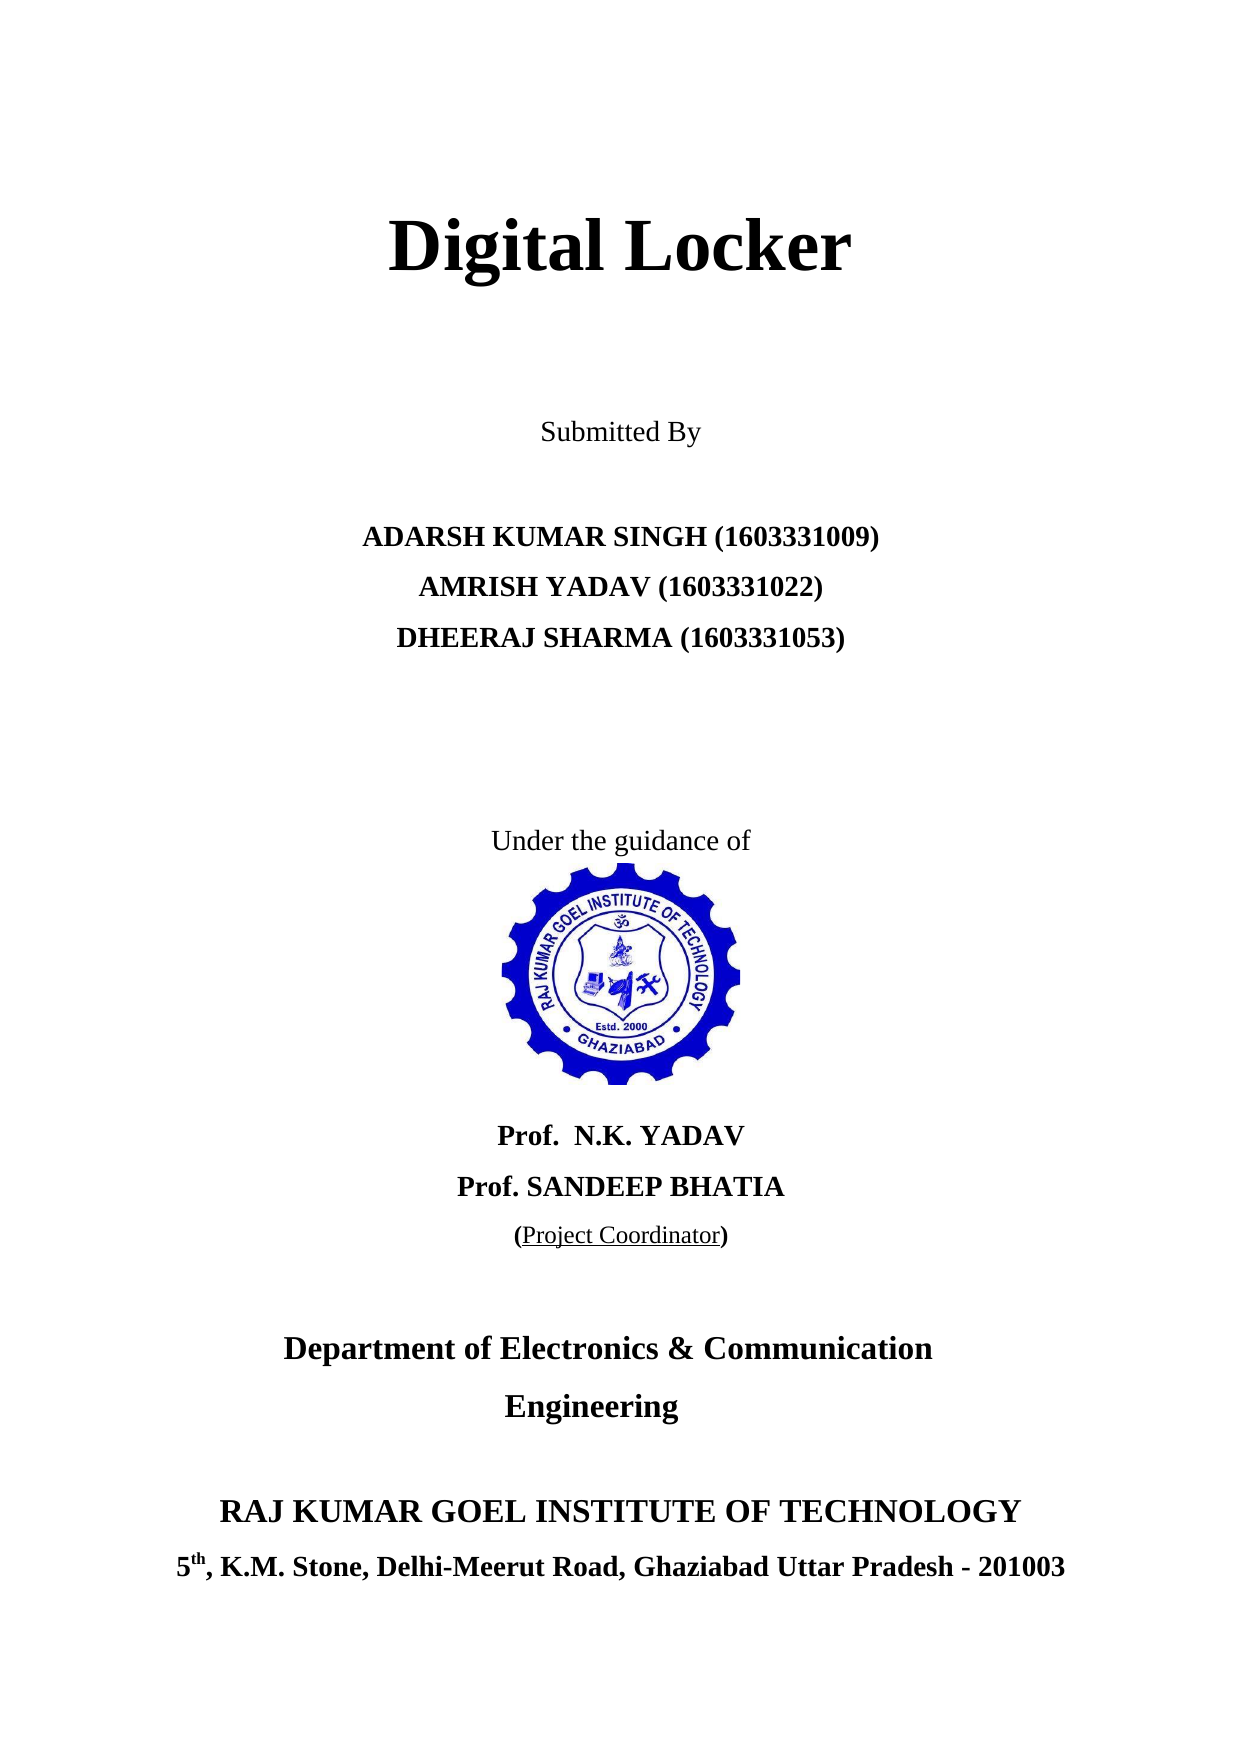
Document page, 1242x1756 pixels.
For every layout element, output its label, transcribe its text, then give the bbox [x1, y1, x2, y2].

text Under the guidance of [150, 823, 1092, 857]
text 5th, K.M. Stone, Delhi-Meerut Road, Ghaziabad Uttar Pradesh - 201003 [150, 1549, 1092, 1582]
text AMRISH YADAV (1603331022) [150, 569, 1092, 603]
title Digital Locker [150, 200, 1092, 286]
text (Project Coordinator) [150, 1220, 1092, 1248]
text Prof. SANDEEP BHATIA [150, 1169, 1092, 1202]
text Submitted By [150, 414, 1092, 447]
text ADARSH KUMAR SINGH (1603331009) [150, 519, 1092, 552]
text RAJ KUMAR GOEL INSTITUTE OF TECHNOLOGY [150, 1491, 1092, 1529]
text Prof. N.K. YADAV [150, 874, 1092, 1152]
text DHEERAJ SHARMA (1603331053) [150, 620, 1092, 654]
picture [501, 863, 741, 1085]
text Department of Electronics & Communication Engineering [225, 1328, 958, 1424]
